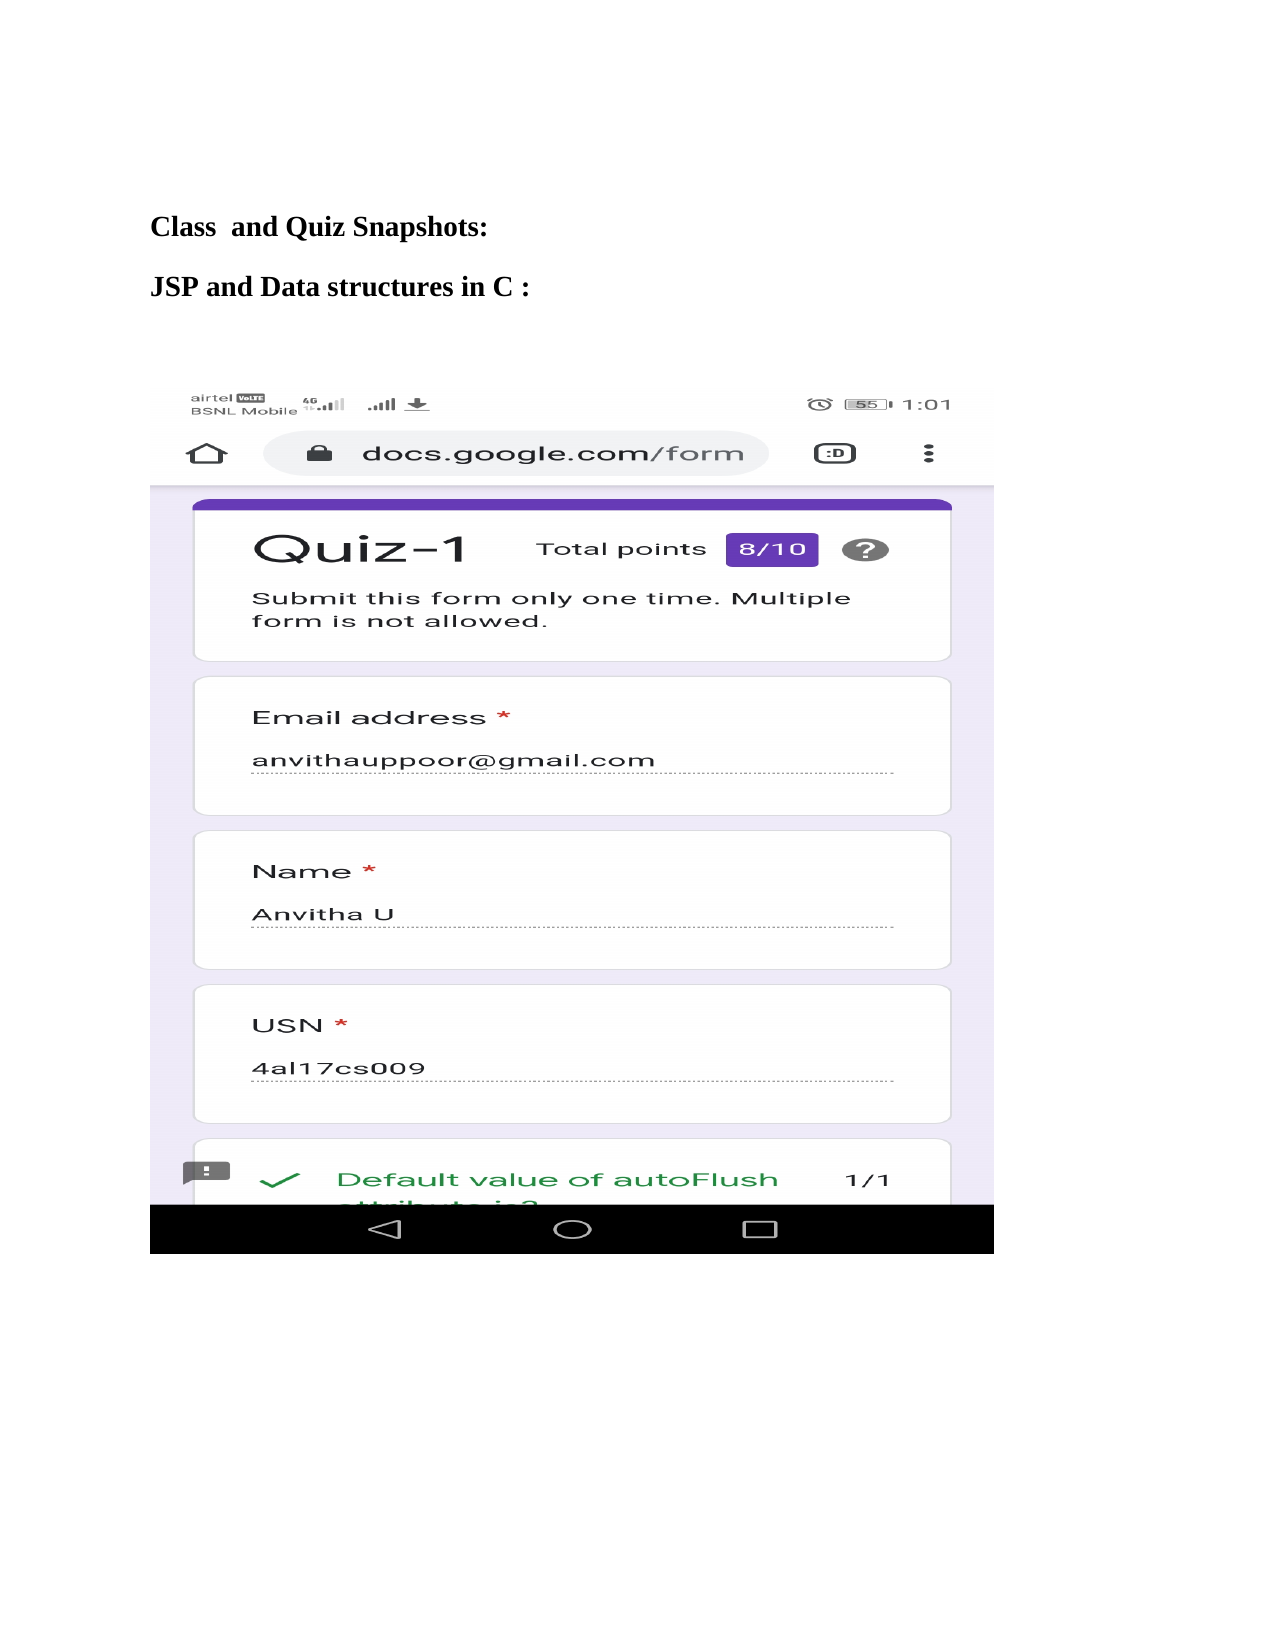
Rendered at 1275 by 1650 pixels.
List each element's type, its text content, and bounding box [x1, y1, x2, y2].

text JSP and Data structures in C : [150, 269, 1125, 302]
picture [150, 387, 994, 1254]
text Class and Quiz Snapshots: [150, 209, 1125, 243]
